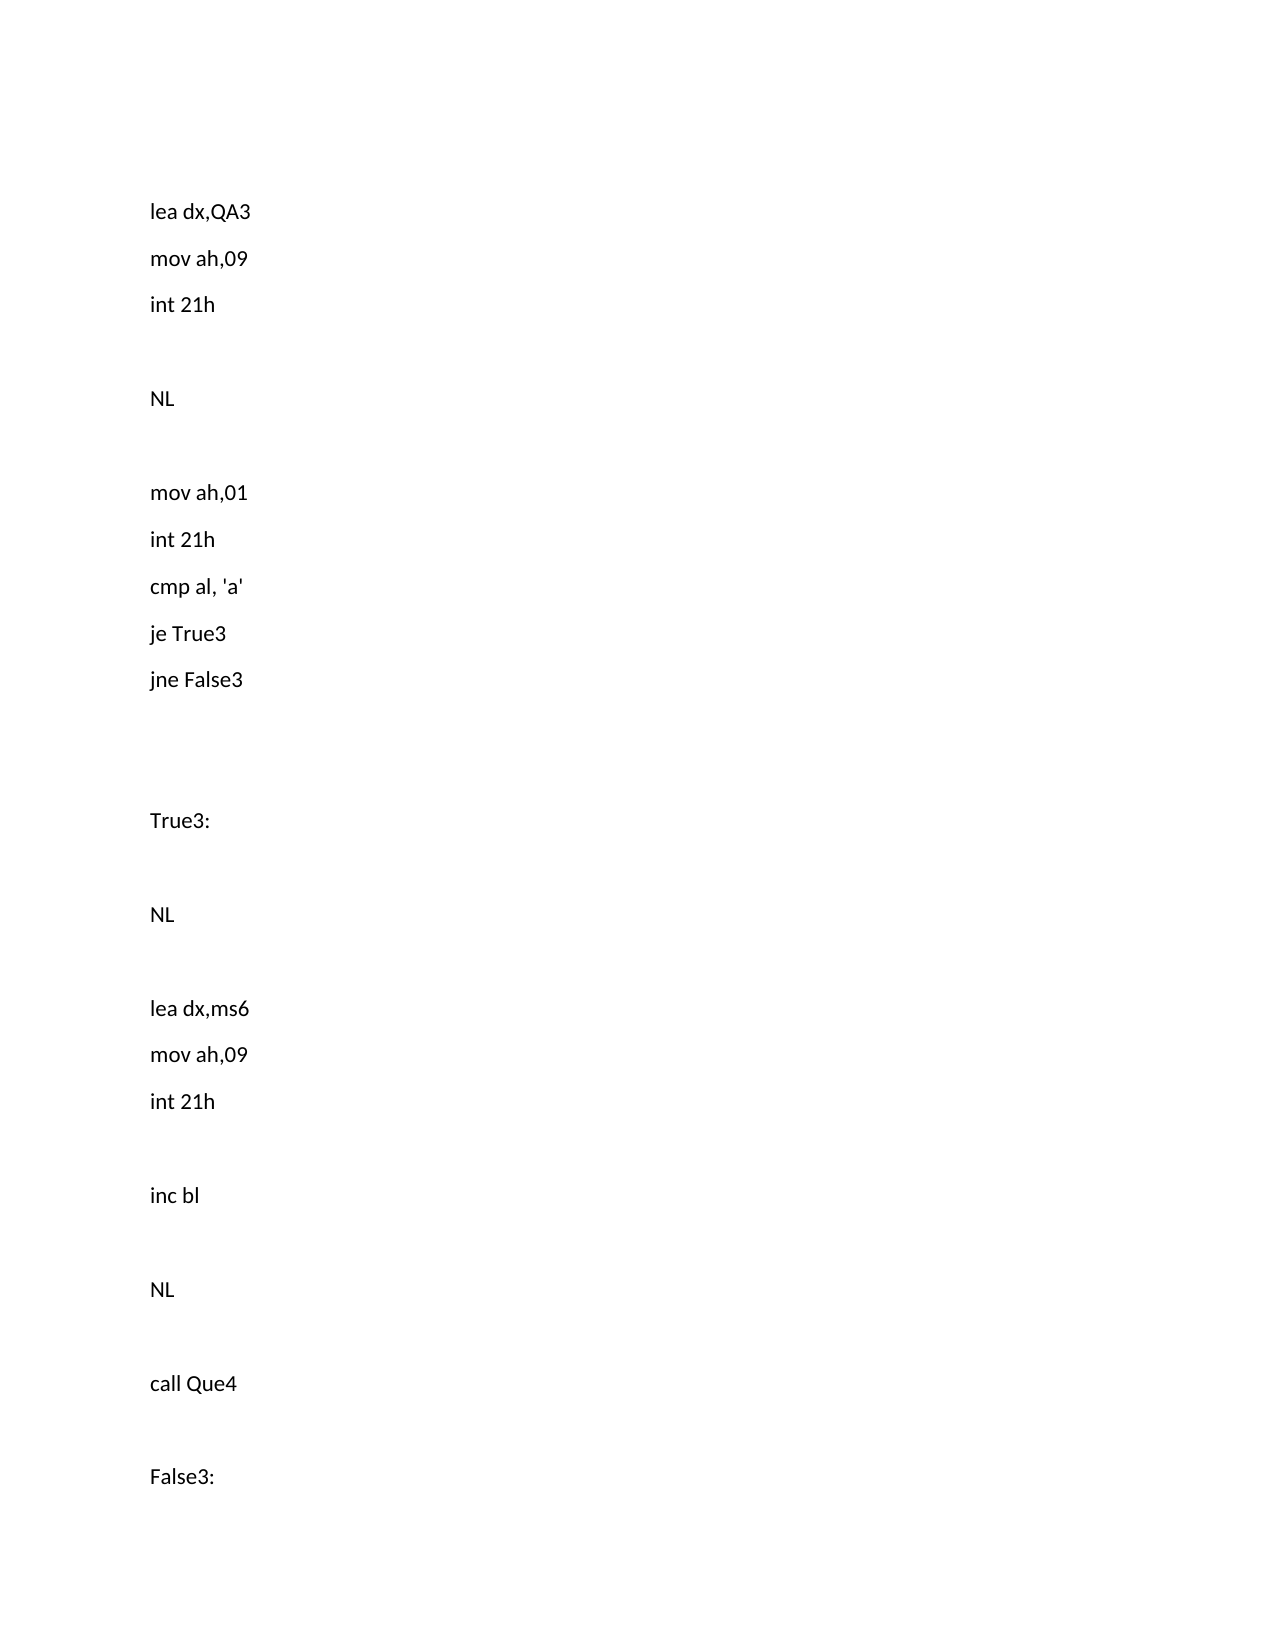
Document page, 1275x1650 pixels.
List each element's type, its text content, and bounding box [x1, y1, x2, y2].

text NL [150, 1275, 1125, 1303]
text NL [150, 384, 1125, 412]
text mov ah,01 [150, 478, 1125, 506]
text NL [150, 900, 1125, 928]
text cmp al, 'a' [150, 572, 1125, 600]
text lea dx,ms6 [150, 994, 1125, 1022]
text True3: [150, 806, 1125, 834]
text mov ah,09 [150, 244, 1125, 272]
text int 21h [150, 291, 1125, 319]
text mov ah,09 [150, 1041, 1125, 1069]
text int 21h [150, 525, 1125, 553]
text int 21h [150, 1087, 1125, 1116]
text lea dx,QA3 [150, 197, 1125, 225]
text inc bl [150, 1181, 1125, 1209]
text call Que4 [150, 1369, 1125, 1397]
text False3: [150, 1462, 1125, 1491]
text je True3 [150, 619, 1125, 647]
text jne False3 [150, 666, 1125, 694]
